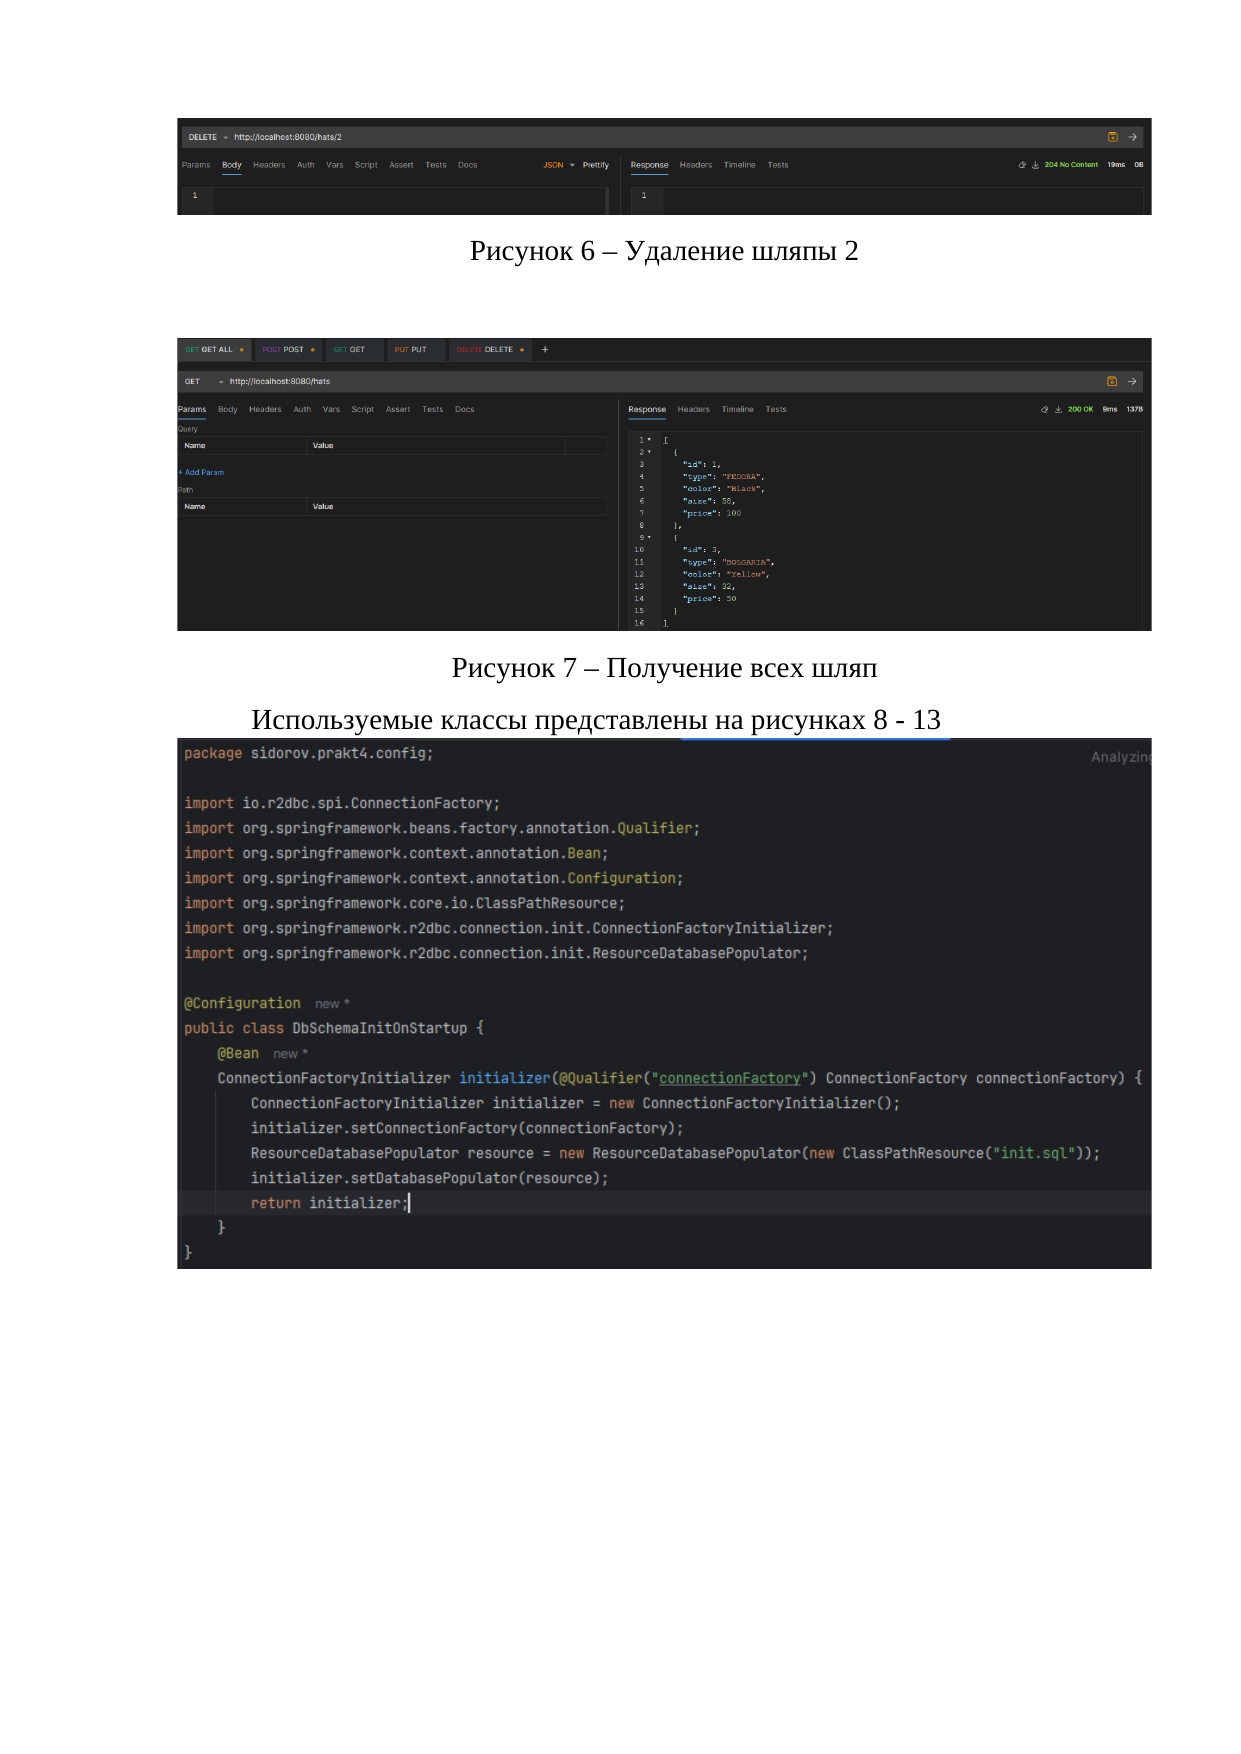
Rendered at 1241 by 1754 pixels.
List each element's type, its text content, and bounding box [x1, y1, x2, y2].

text Рисунок 7 – Получение всех шляп [177, 650, 1152, 683]
picture [177, 338, 1152, 631]
text Используемые классы представлены на рисунках 8 - 13 [177, 702, 1152, 738]
picture [177, 738, 1152, 1269]
picture [177, 118, 1152, 215]
text Рисунок 6 – Удаление шляпы 2 [177, 233, 1152, 267]
